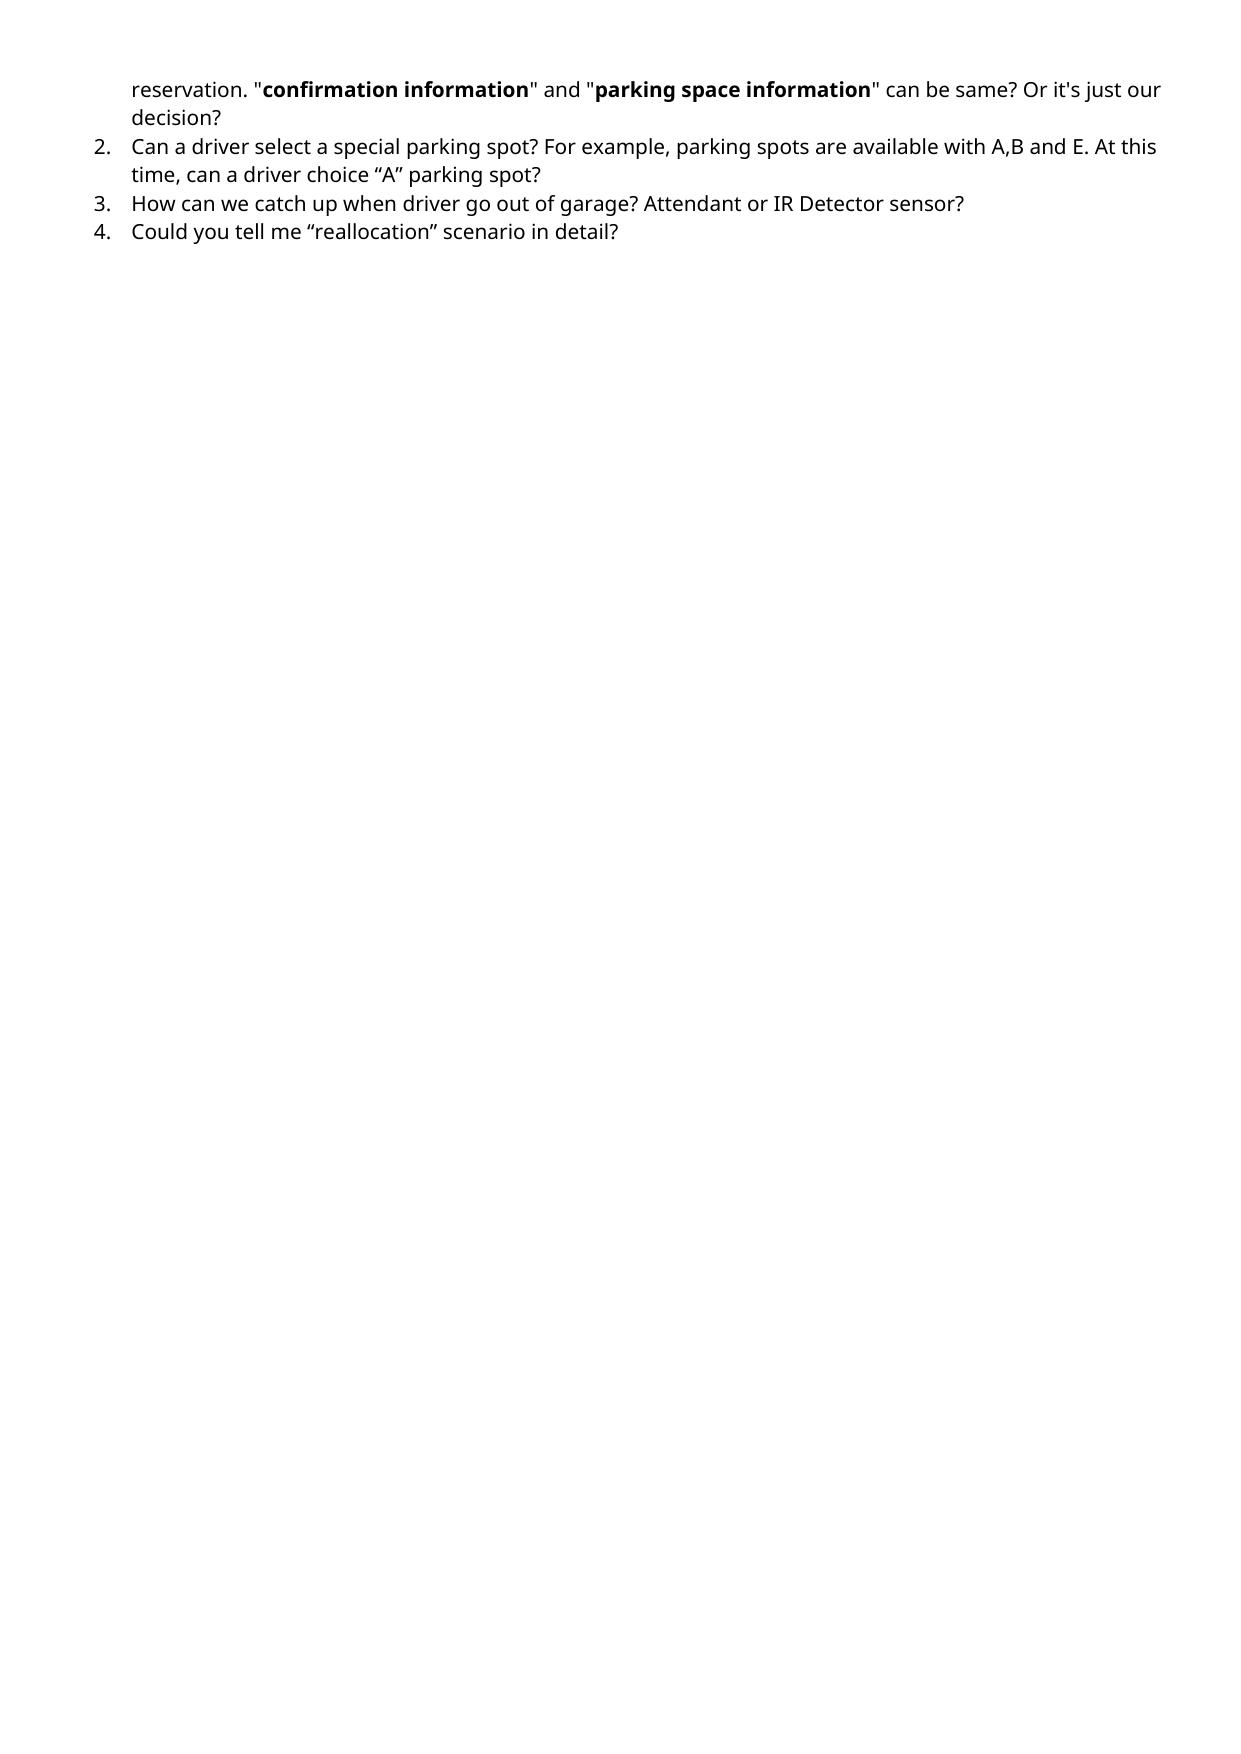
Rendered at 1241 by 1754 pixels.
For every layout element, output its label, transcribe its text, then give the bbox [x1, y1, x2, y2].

list Can a driver select a special parking spot? For example, parking spots are available with A,B and E. At this time, can a driver choice “A” parking spot? [94, 132, 1165, 189]
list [94, 75, 1165, 132]
list Could you tell me “reallocation” scenario in detail? [94, 217, 1165, 246]
list How can we catch up when driver go out of garage? Attendant or IR Detector sensor? [94, 189, 1165, 217]
